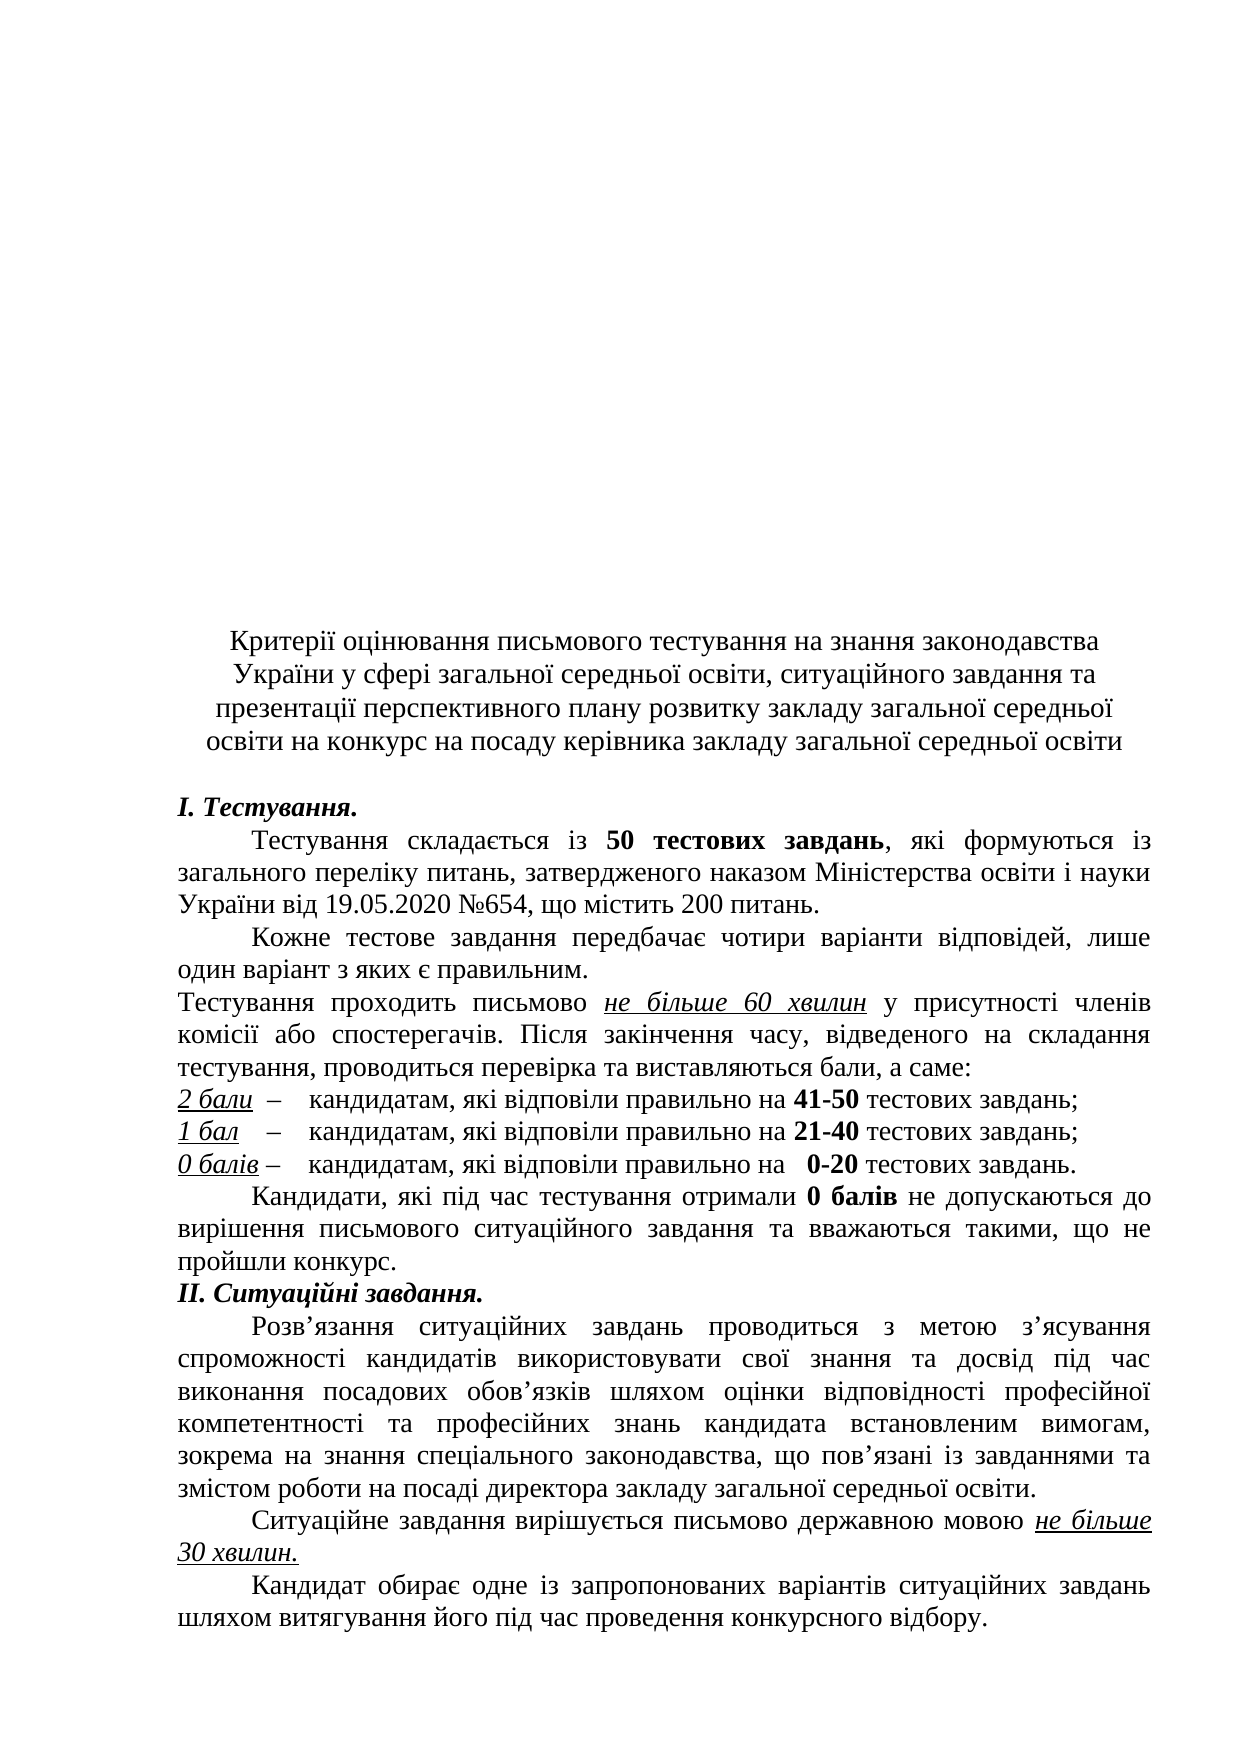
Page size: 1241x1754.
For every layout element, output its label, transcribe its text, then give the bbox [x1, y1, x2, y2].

text Кандидати, які під час тестування отримали 0 балів не допускаються до вирішення письмового ситуаційного завдання та вважаються такими, що не пройшли конкурс. [177, 1179, 1152, 1276]
text Кандидат обирає одне із запропонованих варіантів ситуаційних завдань шляхом витягування його під час проведення конкурсного відбору. [177, 1568, 1152, 1633]
text ІІ. Ситуаційні завдання. [177, 1276, 1152, 1309]
text 2 бали – кандидатам, які відповіли правильно на 41-50 тестових завдань; [177, 1082, 1152, 1114]
text Ситуаційне завдання вирішується письмово державною мовою не більше 30 хвилин. [177, 1503, 1152, 1568]
text І. Тестування. [177, 790, 1152, 823]
text Тестування складається із 50 тестових завдань, які формуються із загального переліку питань, затвердженого наказом Міністерства освіти і науки України від 19.05.2020 №654, що містить 200 питань. [177, 823, 1152, 920]
text 1 бал – кандидатам, які відповіли правильно на 21-40 тестових завдань; [177, 1114, 1152, 1147]
text Критерії оцінювання письмового тестування на знання законодавства України у сфері загальної середньої освіти, ситуаційного завдання та презентації перспективного плану розвитку закладу загальної середньої освіти на конкурс на посаду керівника закладу загальної середньої освіти [177, 623, 1152, 757]
text Розв’язання ситуаційних завдань проводиться з метою з’ясування спроможності кандидатів використовувати свої знання та досвід під час виконання посадових обов’язків шляхом оцінки відповідності професійної компетентності та професійних знань кандидата встановленим вимогам, зокрема на знання спеціального законодавства, що пов’язані із завданнями та змістом роботи на посаді директора закладу загальної середньої освіти. [177, 1309, 1152, 1503]
text Кожне тестове завдання передбачає чотири варіанти відповідей, лише один варіант з яких є правильним. [177, 920, 1152, 985]
text Тестування проходить письмово не більше 60 хвилин у присутності членів комісії або спостерегачів. Після закінчення часу, відведеного на складання тестування, проводиться перевірка та виставляються бали, а саме: [177, 985, 1152, 1082]
text 0 балів – кандидатам, які відповіли правильно на 0-20 тестових завдань. [177, 1147, 1152, 1179]
